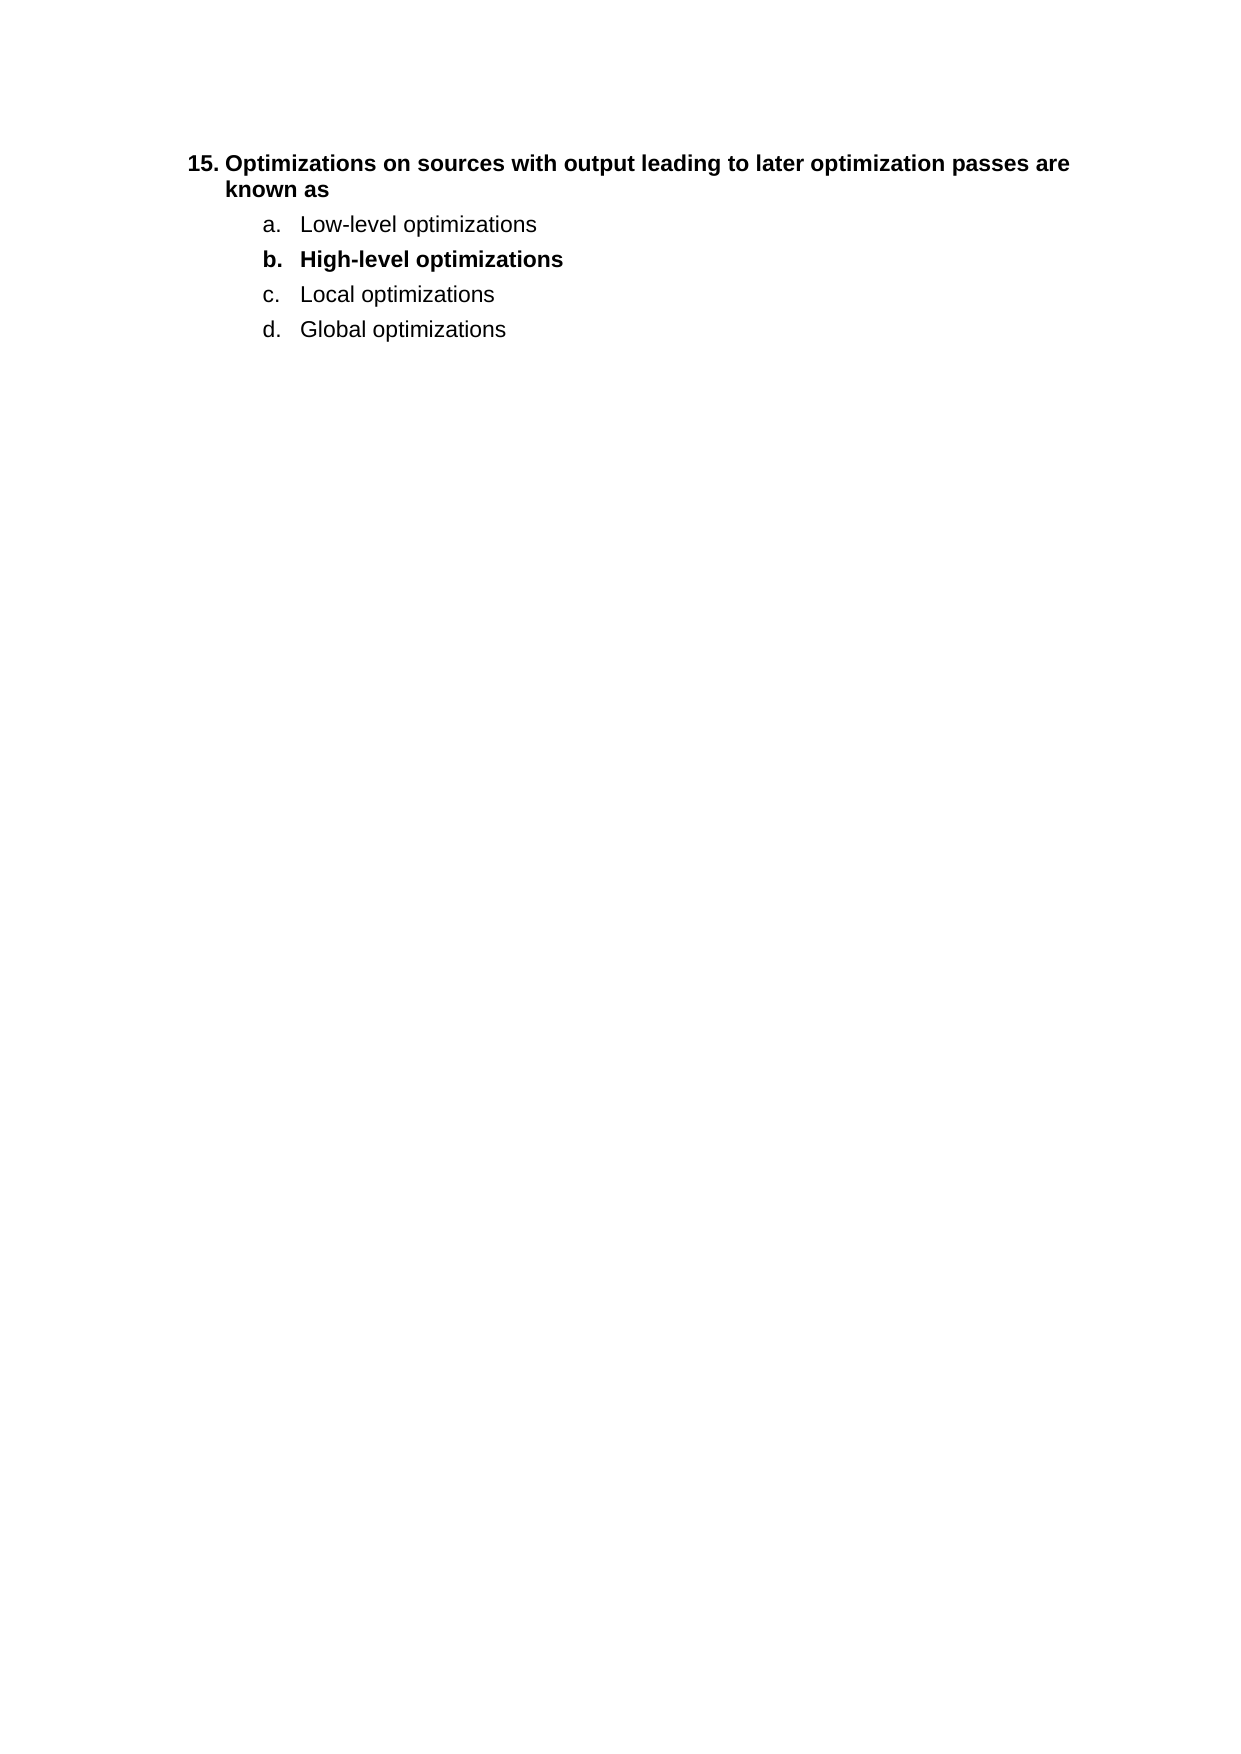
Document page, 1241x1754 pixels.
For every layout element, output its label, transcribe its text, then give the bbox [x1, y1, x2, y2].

list Low-level optimizations [262, 203, 1090, 238]
list Local optimizations [262, 273, 1090, 308]
list Optimizations on sources with output leading to later optimization passes are known as [187, 150, 1090, 203]
list Global optimizations [262, 308, 1090, 343]
list High-level optimizations [262, 238, 1090, 273]
